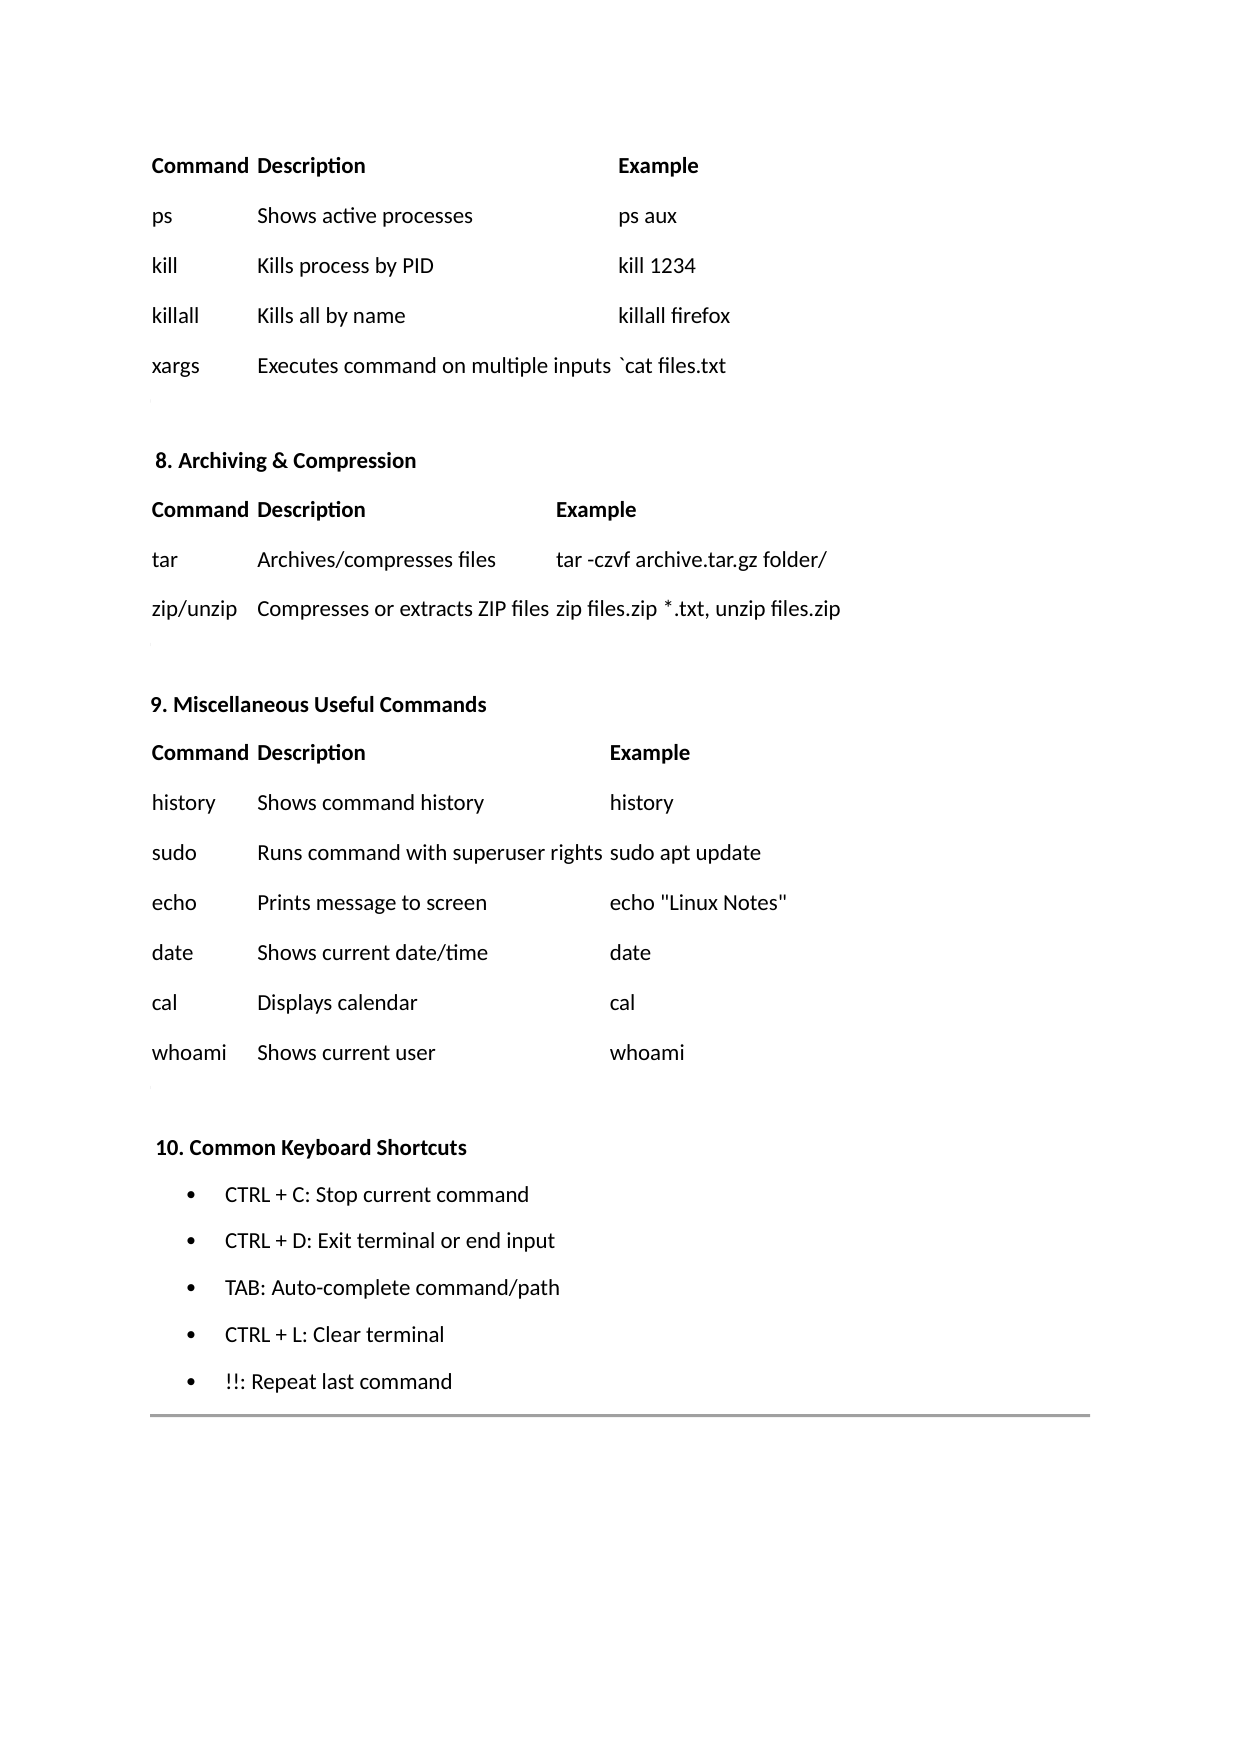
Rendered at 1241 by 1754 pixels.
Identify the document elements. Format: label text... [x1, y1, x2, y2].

table_cell tar -czvf archive.tar.gz folder/ [554, 543, 847, 593]
table_header Description [256, 737, 608, 787]
table_cell Kills process by PID [256, 250, 616, 300]
table_cell sudo apt update [608, 836, 793, 886]
table_cell kill [150, 250, 256, 300]
table_cell Shows current date/time [256, 936, 608, 986]
table_cell whoami [608, 1036, 793, 1086]
table_cell echo "Linux Notes" [608, 886, 793, 936]
table_header Command [150, 737, 256, 787]
table_header Description [255, 493, 554, 543]
table_cell Compresses or extracts ZIP files [255, 593, 554, 643]
table_cell Kills all by name [256, 300, 616, 349]
table_cell date [150, 936, 256, 986]
table_cell zip/unzip [150, 593, 255, 643]
table_cell whoami [150, 1036, 256, 1086]
table_cell date [608, 936, 793, 986]
list CTRL + L: Clear terminal [187, 1320, 1090, 1348]
table_cell cal [150, 986, 256, 1036]
table_cell Displays calendar [256, 986, 608, 1036]
table_cell Archives/compresses files [255, 543, 554, 593]
table_cell Runs command with superuser rights [256, 836, 608, 886]
table_header Description [256, 150, 616, 200]
table_header Command [150, 150, 256, 200]
table_cell killall [150, 300, 256, 349]
list CTRL + C: Stop current command [187, 1180, 1090, 1208]
table_cell kill 1234 [616, 250, 736, 300]
table_cell echo [150, 886, 256, 936]
list TAB: Auto-complete command/path [187, 1273, 1090, 1301]
table_cell history [150, 787, 256, 836]
list CTRL + D: Exit terminal or end input [187, 1227, 1090, 1254]
table_cell `cat files.txt [616, 350, 736, 399]
table_cell Shows current user [256, 1036, 608, 1086]
text 9. Miscellaneous Useful Commands [150, 690, 1090, 718]
table_cell Shows command history [256, 787, 608, 836]
table_header Example [608, 737, 793, 787]
table_cell cal [608, 986, 793, 1036]
table_cell sudo [150, 836, 256, 886]
table_cell Prints message to screen [256, 886, 608, 936]
text 8. Archiving & Compression [150, 446, 1090, 474]
table_cell zip files.zip *.txt, unzip files.zip [554, 593, 847, 643]
table_cell killall firefox [616, 300, 736, 349]
table_header Command [150, 493, 255, 543]
table_cell ps aux [616, 200, 736, 250]
table_cell Executes command on multiple inputs [256, 350, 616, 399]
table_cell Shows active processes [256, 200, 616, 250]
table_header Example [554, 493, 847, 543]
table_cell xargs [150, 350, 256, 399]
text 10. Common Keyboard Shortcuts [150, 1133, 1090, 1161]
table_cell history [608, 787, 793, 836]
list !!: Repeat last command [187, 1367, 1090, 1395]
table_cell tar [150, 543, 255, 593]
table_cell ps [150, 200, 256, 250]
table_header Example [616, 150, 736, 200]
